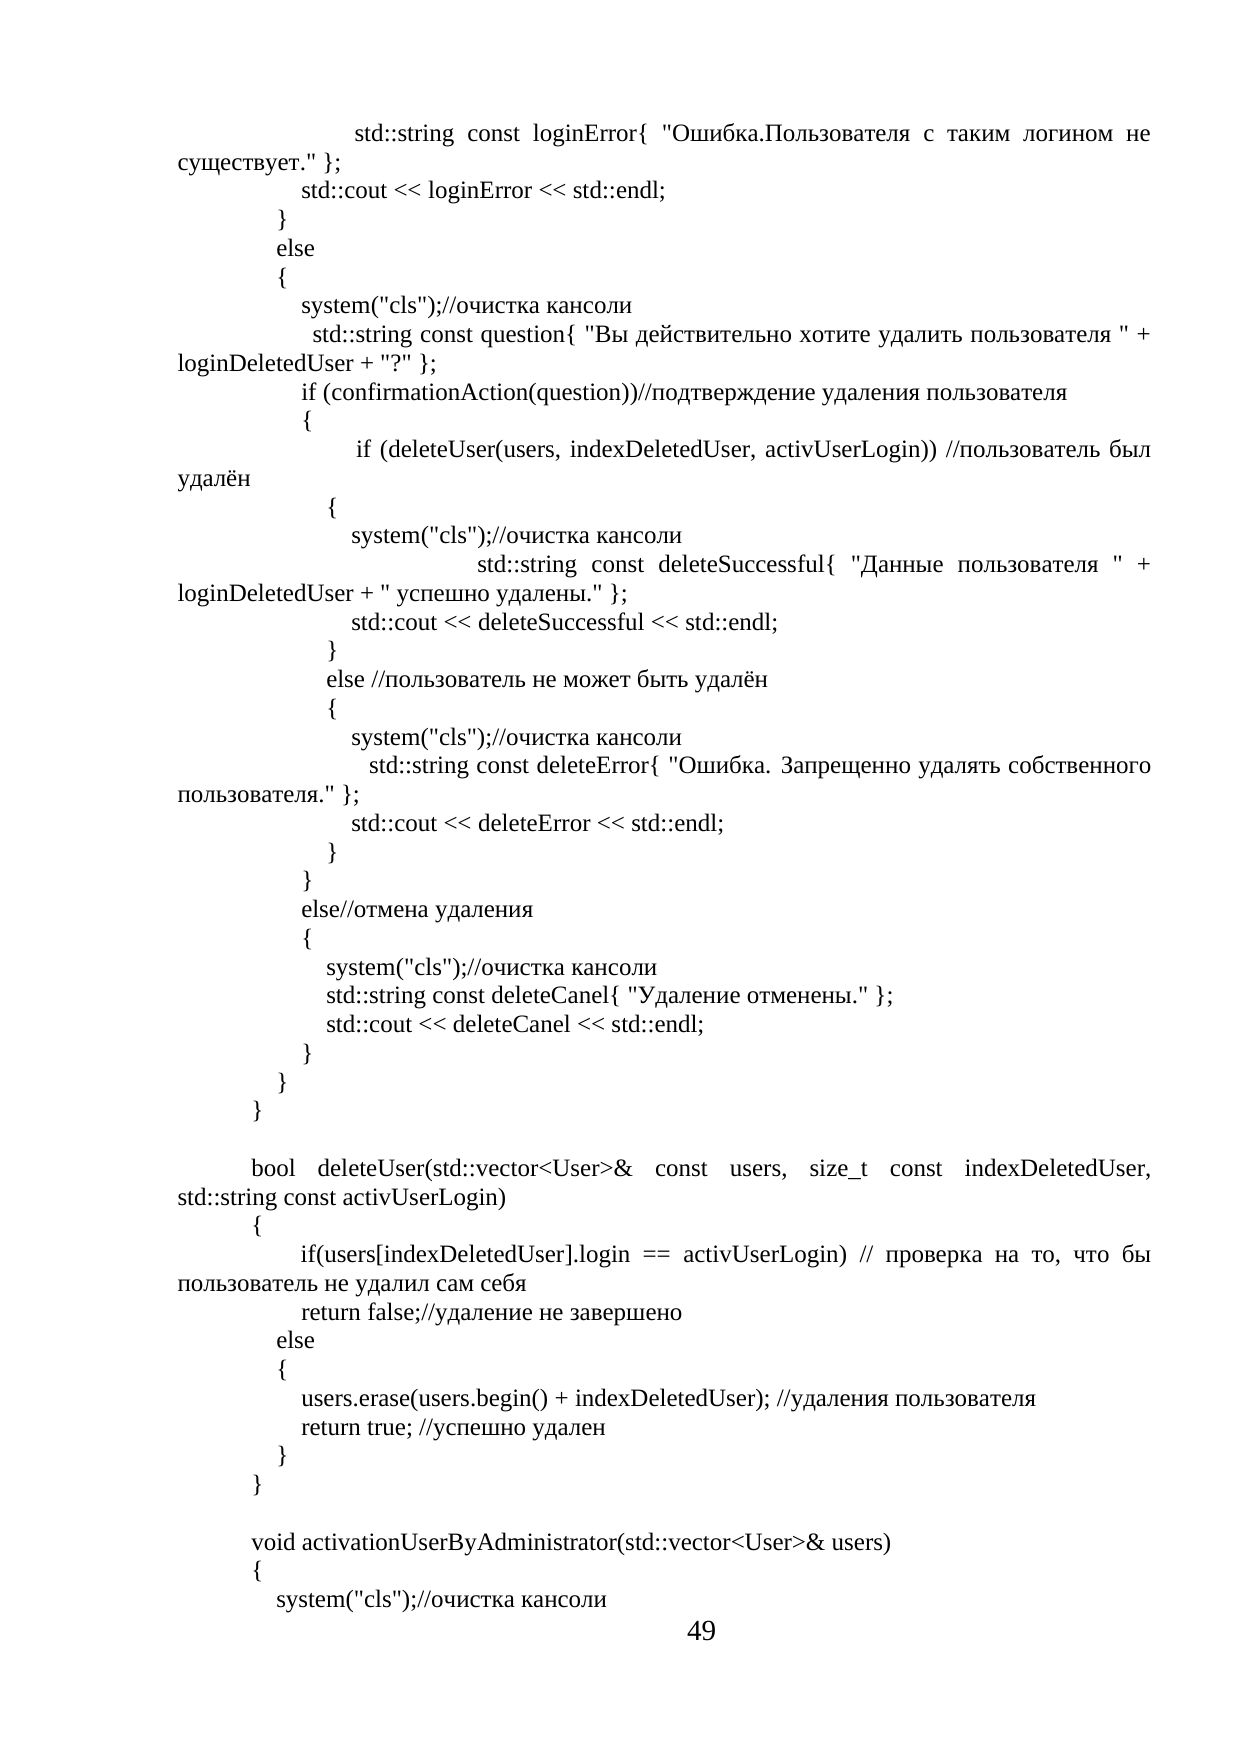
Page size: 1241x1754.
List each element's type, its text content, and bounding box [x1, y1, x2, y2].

text } [177, 1038, 1152, 1067]
text } [177, 837, 1152, 866]
text { [177, 923, 1152, 952]
text else [177, 1326, 1152, 1354]
text } [177, 1096, 1152, 1124]
text std::string const question{ "Вы действительно хотите удалить пользователя " + loginDeletedUser + "?" }; [177, 319, 1152, 377]
text } [177, 204, 1152, 233]
text { [177, 406, 1152, 434]
text system("cls");//очистка кансоли [177, 521, 1152, 549]
text std::cout << deleteError << std::endl; [177, 808, 1152, 837]
text system("cls");//очистка кансоли [177, 1584, 1152, 1613]
text system("cls");//очистка кансоли [177, 722, 1152, 751]
text { [177, 1354, 1152, 1383]
text std::string const loginError{ "Ошибка.Пользователя с таким логином не существует." }; [177, 118, 1152, 176]
text std::string const deleteCanel{ "Удаление отменены." }; [177, 981, 1152, 1009]
text std::cout << deleteSuccessful << std::endl; [177, 607, 1152, 636]
text std::string const deleteSuccessful{ "Данные пользователя " + loginDeletedUser + " успешно удалены." }; [177, 549, 1152, 607]
text else//отмена удаления [177, 894, 1152, 923]
text std::string const deleteError{ "Ошибка. Запрещенно удалять собственного пользователя." }; [177, 751, 1152, 808]
text { [177, 1211, 1152, 1239]
text std::cout << deleteCanel << std::endl; [177, 1009, 1152, 1038]
text { [177, 693, 1152, 722]
text bool deleteUser(std::vector<User>& const users, size_t const indexDeletedUser, std::string const activUserLogin) [177, 1153, 1152, 1211]
text { [177, 262, 1152, 291]
text else [177, 233, 1152, 262]
text users.erase(users.begin() + indexDeletedUser); //удаления пользователя [177, 1383, 1152, 1412]
text return true; //успешно удален [177, 1412, 1152, 1441]
text return false;//удаление не завершено [177, 1297, 1152, 1326]
text { [177, 492, 1152, 521]
text void activationUserByAdministrator(std::vector<User>& users) [177, 1527, 1152, 1556]
text } [177, 866, 1152, 894]
text } [177, 1441, 1152, 1469]
text } [177, 1067, 1152, 1096]
text else //пользователь не может быть удалён [177, 664, 1152, 693]
text system("cls");//очистка кансоли [177, 291, 1152, 319]
text if(users[indexDeletedUser].login == activUserLogin) // проверка на то, что бы пользователь не удалил сам себя [177, 1239, 1152, 1297]
text } [177, 636, 1152, 664]
text if (deleteUser(users, indexDeletedUser, activUserLogin)) //пользователь был удалён [177, 434, 1152, 492]
text if (confirmationAction(question))//подтверждение удаления пользователя [177, 377, 1152, 406]
text system("cls");//очистка кансоли [177, 952, 1152, 981]
text } [177, 1469, 1152, 1498]
text std::cout << loginError << std::endl; [177, 176, 1152, 204]
text { [177, 1556, 1152, 1584]
